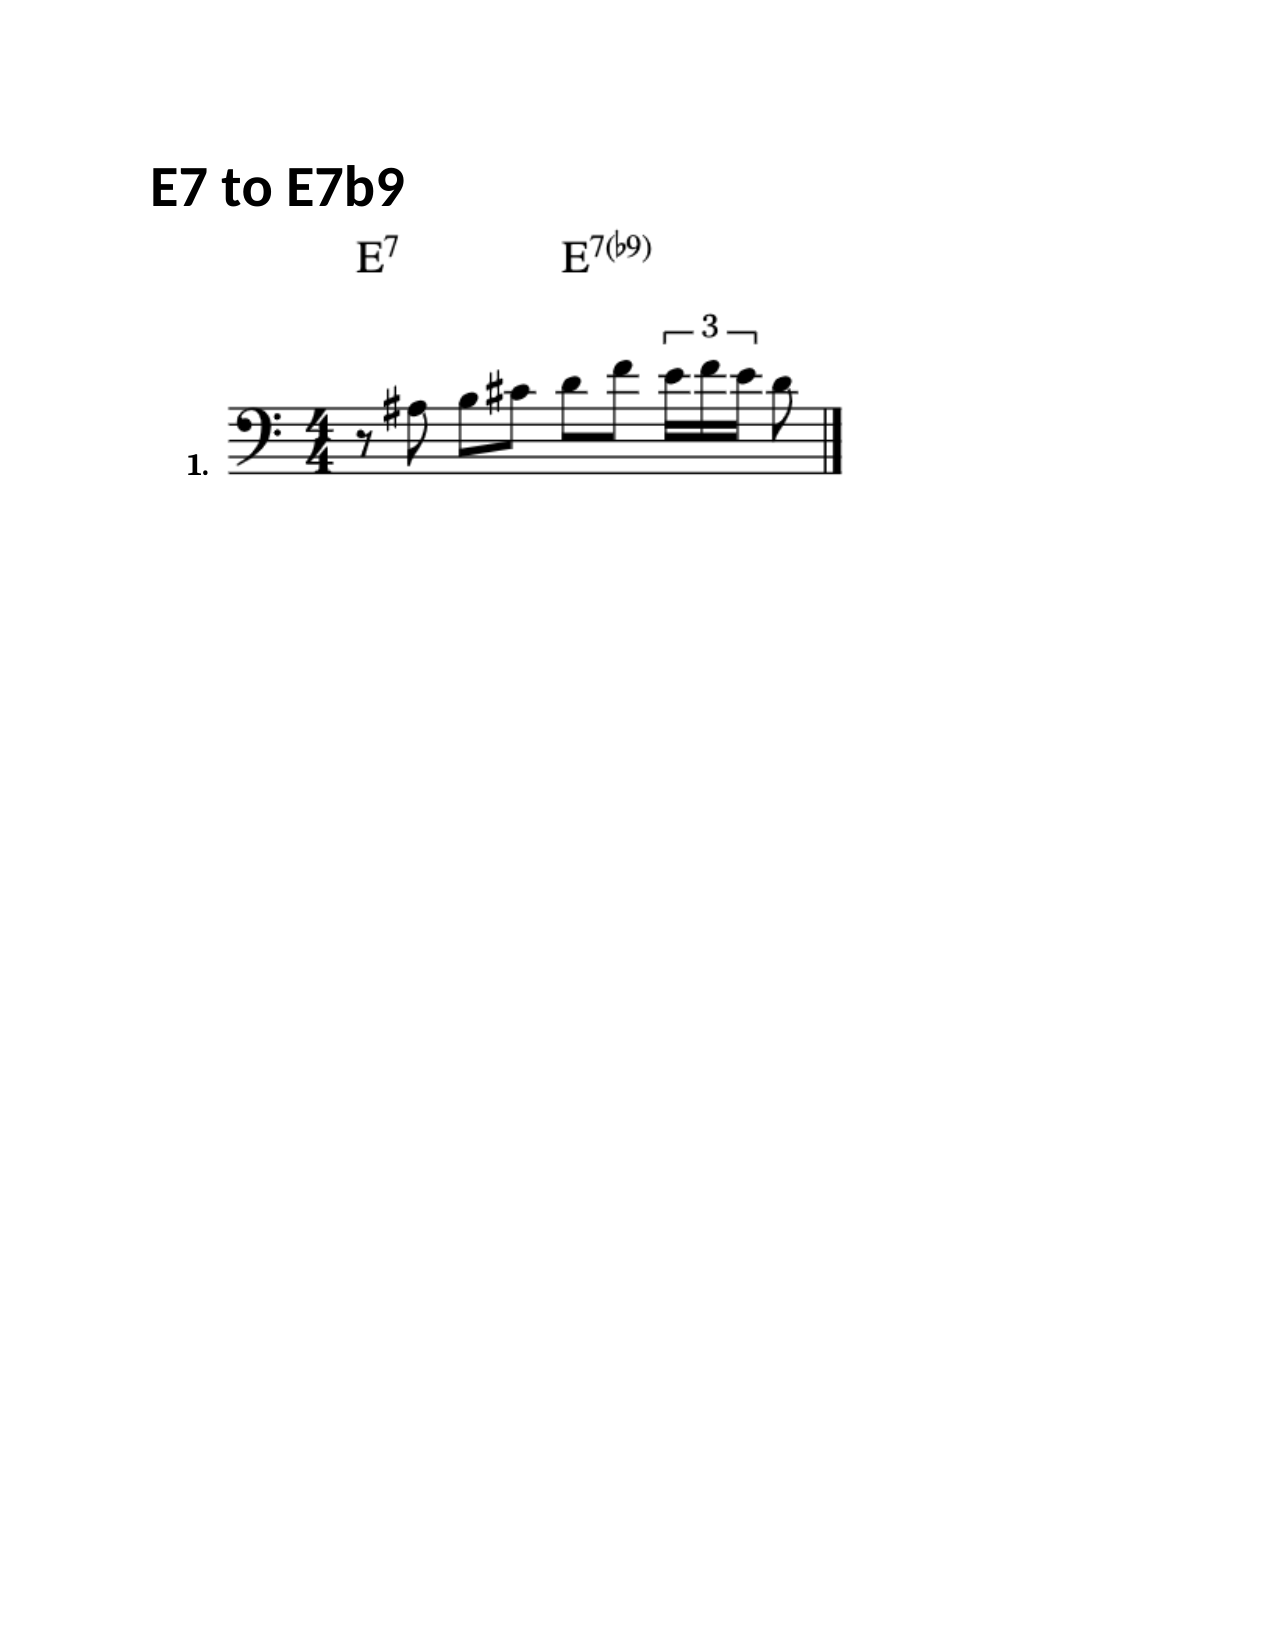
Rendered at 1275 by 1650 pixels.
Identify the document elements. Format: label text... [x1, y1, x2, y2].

picture [225, 221, 844, 476]
text E7 to E7b9 [150, 150, 1125, 221]
